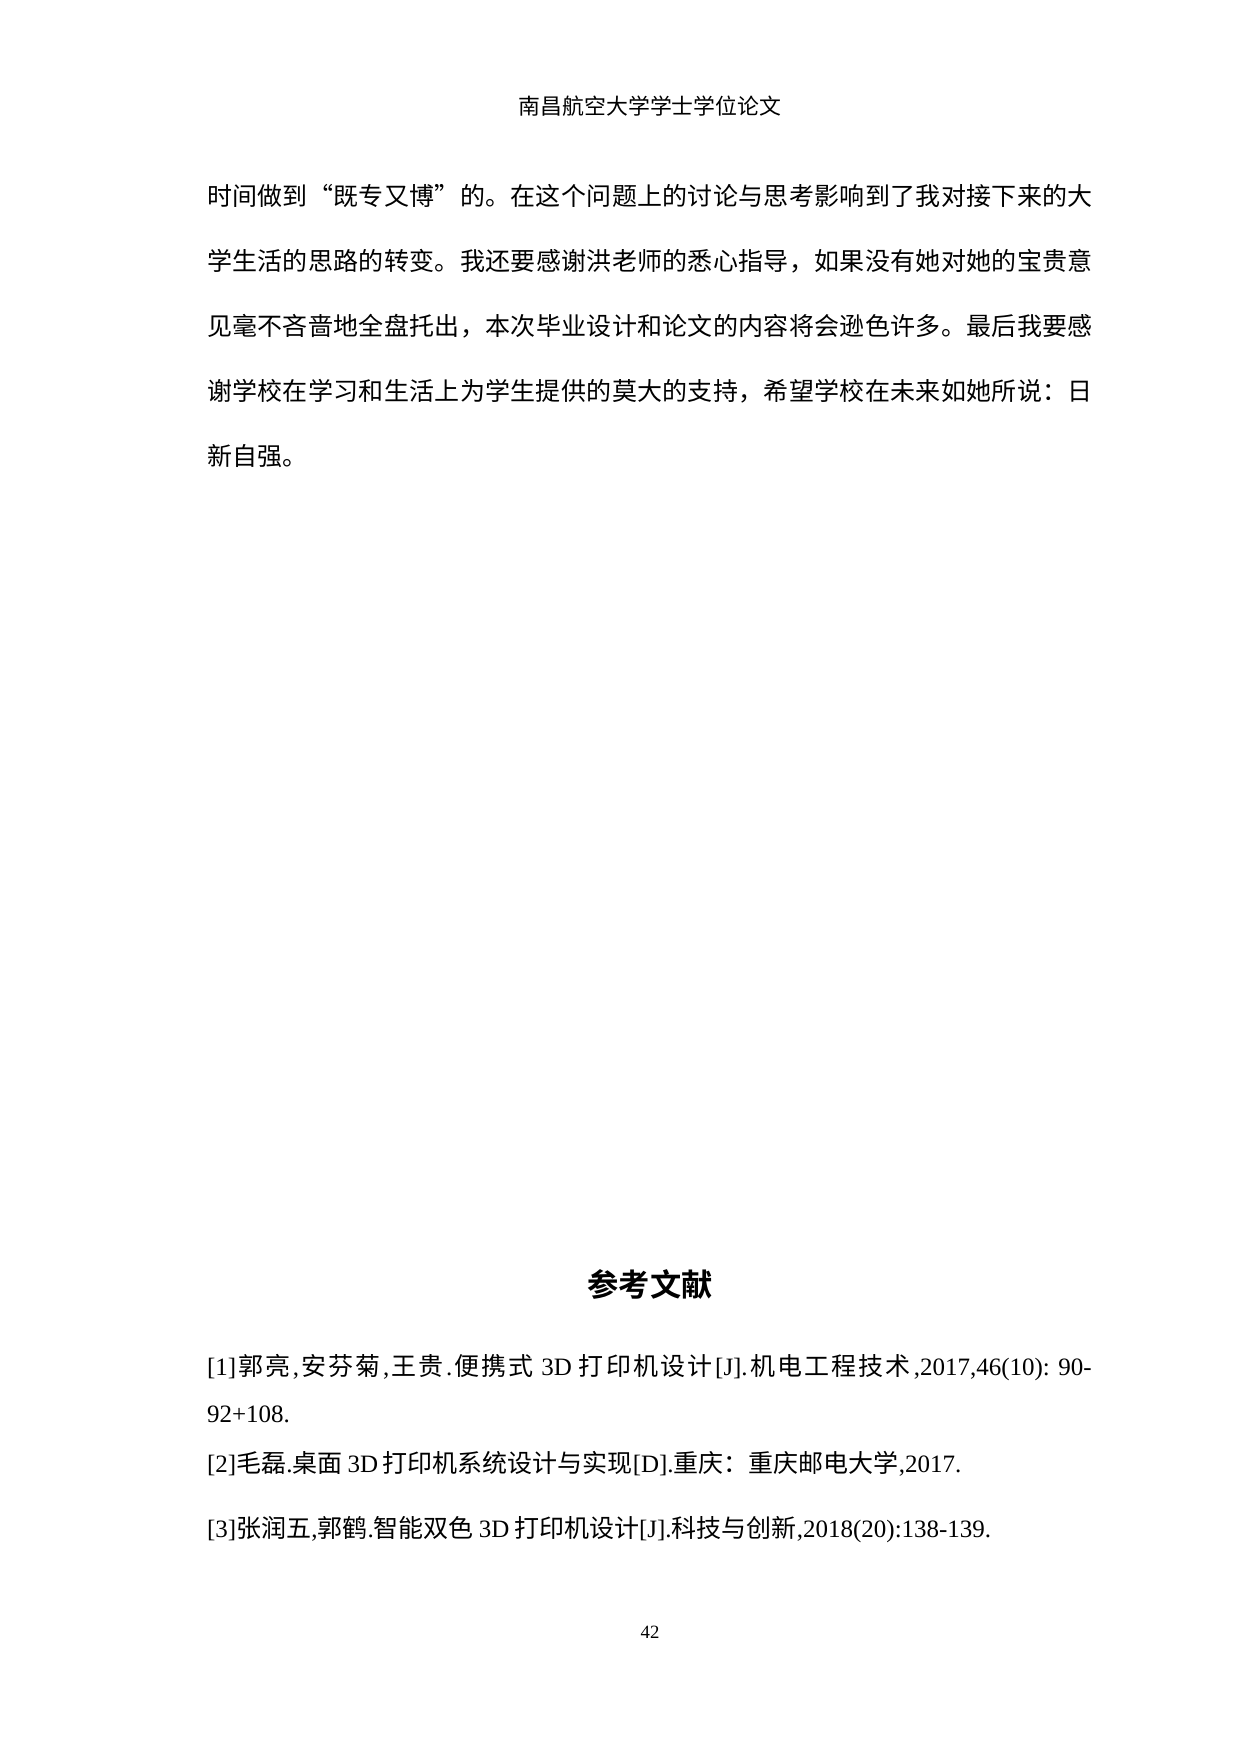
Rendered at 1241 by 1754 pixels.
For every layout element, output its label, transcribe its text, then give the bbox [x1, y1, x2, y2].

text [3]张润五,郭鹤.智能双色3D打印机设计[J].科技与创新,2018(20):138-139. [207, 1494, 1092, 1559]
subtitle 参考文献 [207, 1251, 1092, 1316]
text [1]郭亮,安芬菊,王贵.便携式3D打印机设计[J].机电工程技术,2017,46(10): 90-92+108. [2]毛磊.桌面3D打印机系统设计与实现[D].重庆：重庆邮电大学,2017. [207, 1332, 1092, 1494]
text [207, 162, 1092, 487]
